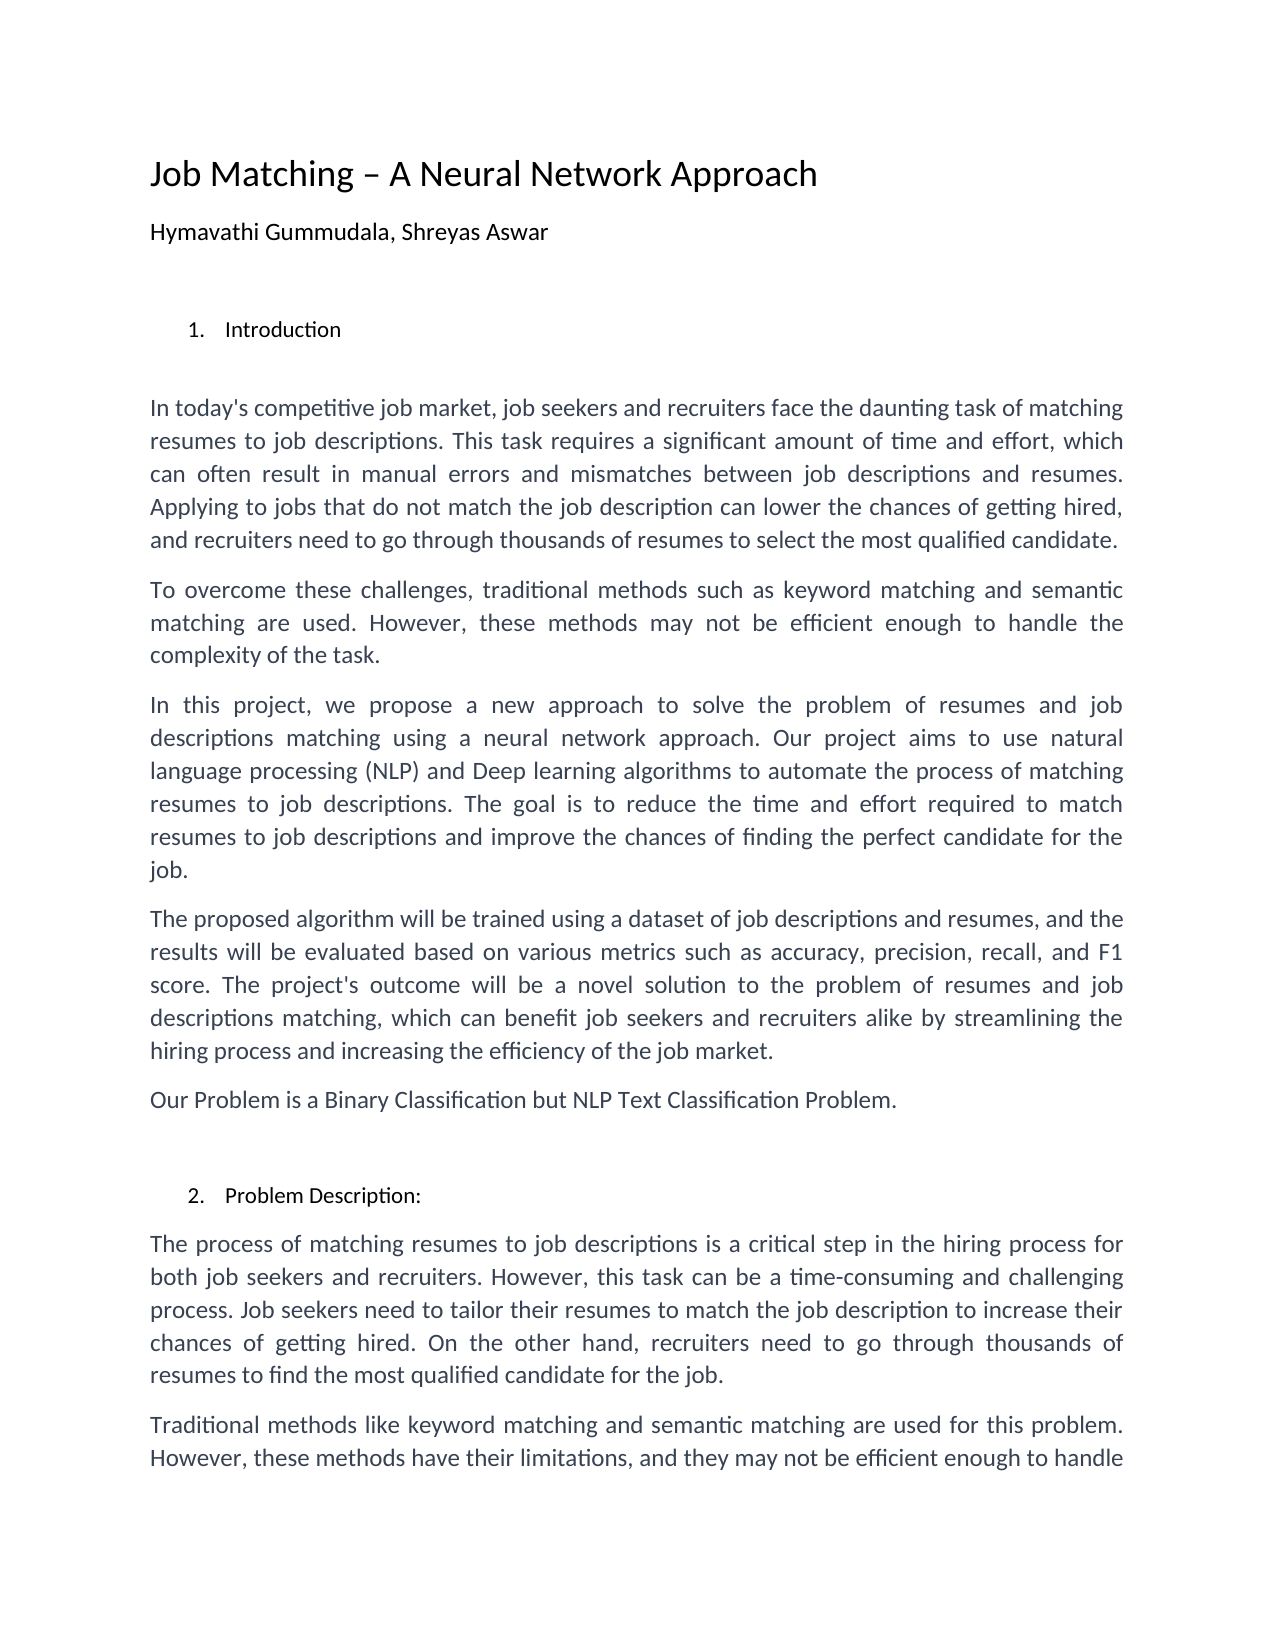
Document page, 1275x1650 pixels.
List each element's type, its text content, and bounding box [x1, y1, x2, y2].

text The proposed algorithm will be trained using a dataset of job descriptions and resumes, and the results will be evaluated based on various metrics such as accuracy, precision, recall, and F1 score. The project's outcome will be a novel solution to the problem of resumes and job descriptions matching, which can benefit job seekers and recruiters alike by streamlining the hiring process and increasing the efficiency of the job market. [150, 903, 1125, 1066]
text Hymavathi Gummudala, Shreyas Aswar [150, 216, 1125, 247]
text To overcome these challenges, traditional methods such as keyword matching and semantic matching are used. However, these methods may not be efficient enough to handle the complexity of the task. [150, 574, 1125, 670]
text The process of matching resumes to job descriptions is a critical step in the hiring process for both job seekers and recruiters. However, this task can be a time-consuming and challenging process. Job seekers need to tailor their resumes to match the job description to increase their chances of getting hired. On the other hand, recruiters need to go through thousands of resumes to find the most qualified candidate for the job. [150, 1228, 1125, 1390]
text In today's competitive job market, job seekers and recruiters face the daunting task of matching resumes to job descriptions. This task requires a significant amount of time and effort, which can often result in manual errors and mismatches between job descriptions and resumes. Applying to jobs that do not match the job description can lower the chances of getting hired, and recruiters need to go through thousands of resumes to select the most qualified candidate. [150, 362, 1125, 555]
list Problem Description: [187, 1181, 1125, 1209]
text In this project, we propose a new approach to solve the problem of resumes and job descriptions matching using a neural network approach. Our project aims to use natural language processing (NLP) and Deep learning algorithms to automate the process of matching resumes to job descriptions. The goal is to reduce the time and effort required to match resumes to job descriptions and improve the chances of finding the perfect candidate for the job. [150, 689, 1125, 884]
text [150, 1409, 1125, 1473]
text Job Matching – A Neural Network Approach [150, 150, 1125, 196]
text Our Problem is a Binary Classification but NLP Text Classification Problem. [150, 1085, 1125, 1115]
list Introduction [187, 315, 1125, 343]
